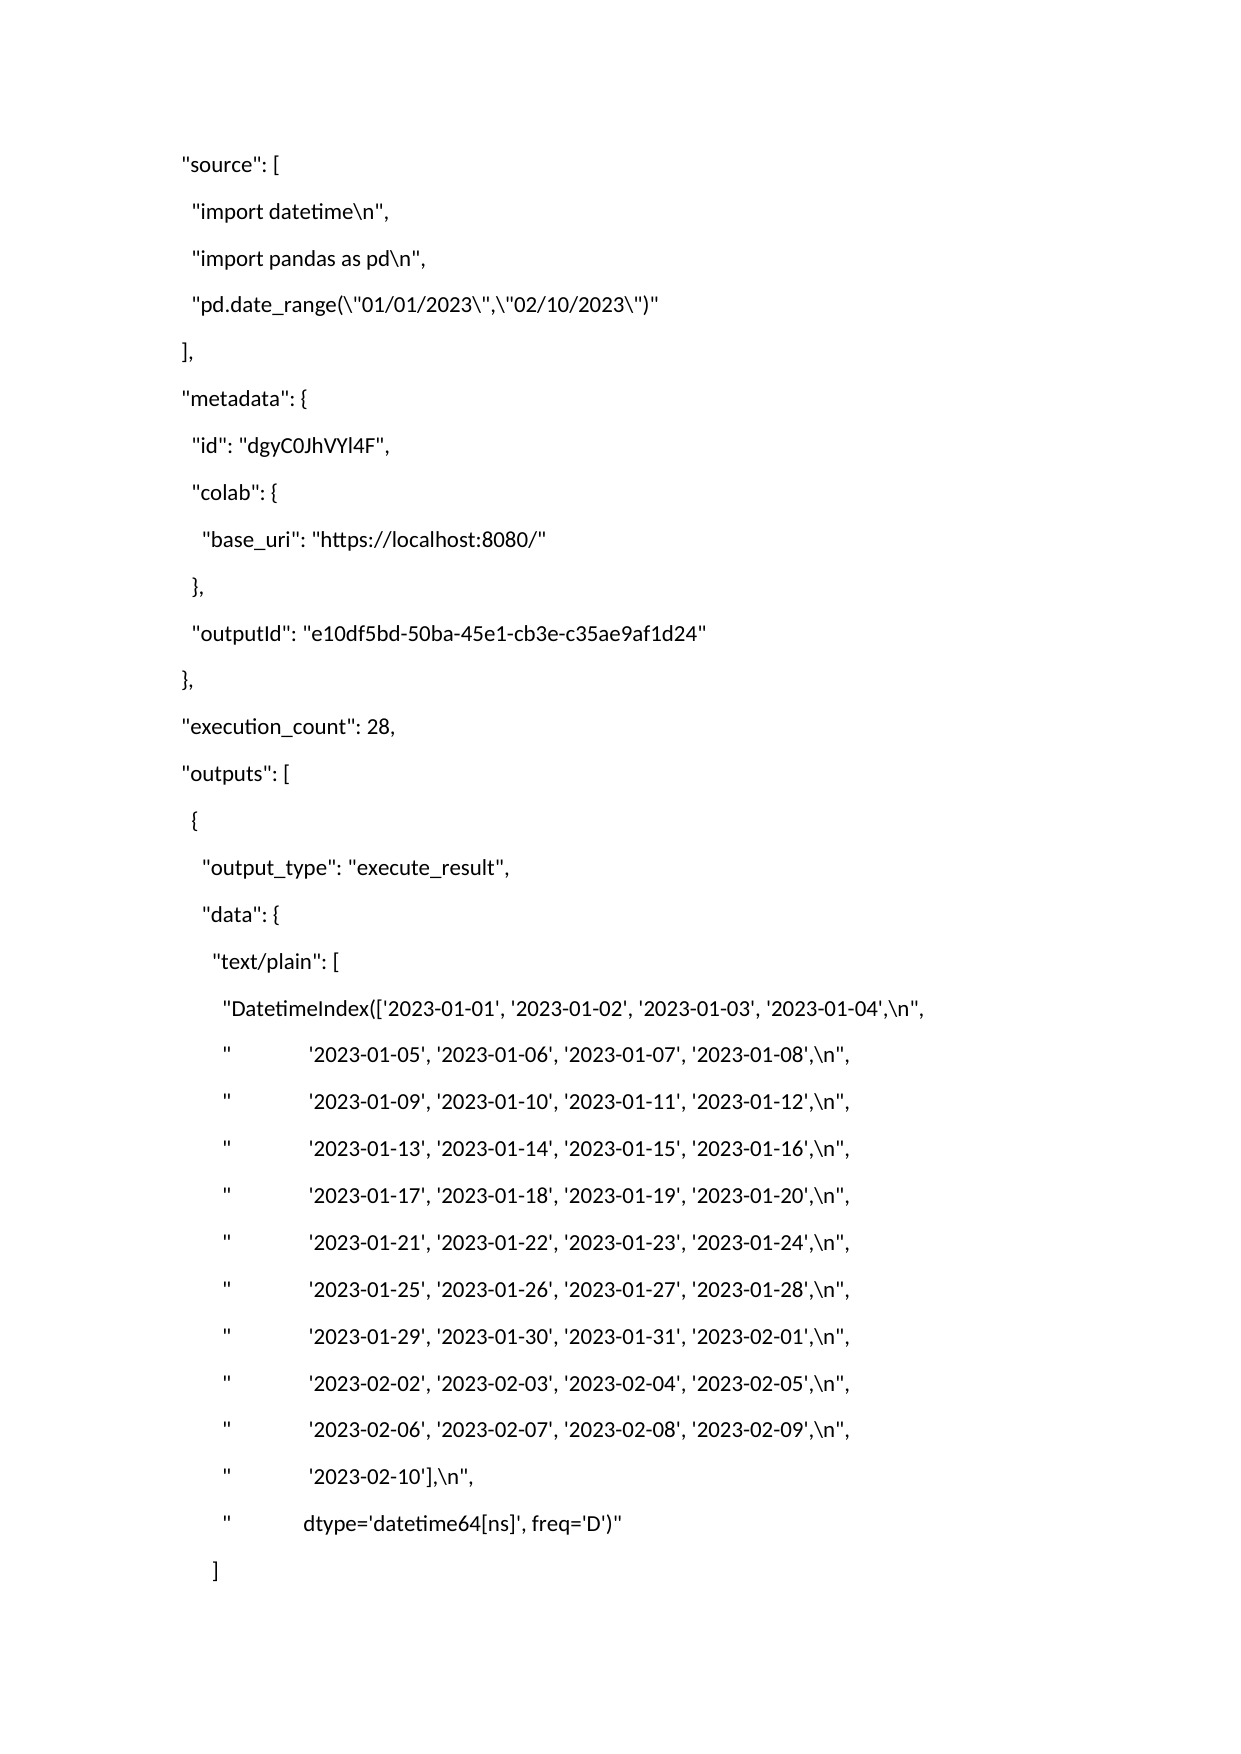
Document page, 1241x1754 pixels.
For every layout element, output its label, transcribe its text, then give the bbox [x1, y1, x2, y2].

text "data": { [150, 900, 1090, 928]
text "id": "dgyC0JhVYl4F", [150, 431, 1090, 459]
text "outputId": "e10df5bd-50ba-45e1-cb3e-c35ae9af1d24" [150, 619, 1090, 647]
text "outputs": [ [150, 759, 1090, 787]
text "colab": { [150, 478, 1090, 506]
text { [150, 806, 1090, 834]
text "import datetime\n", [150, 197, 1090, 225]
text " '2023-02-02', '2023-02-03', '2023-02-04', '2023-02-05',\n", [150, 1369, 1090, 1397]
text ] [150, 1556, 1090, 1584]
text }, [150, 572, 1090, 600]
text ], [150, 337, 1090, 366]
text " '2023-01-29', '2023-01-30', '2023-01-31', '2023-02-01',\n", [150, 1322, 1090, 1350]
text "execution_count": 28, [150, 712, 1090, 741]
text " '2023-01-17', '2023-01-18', '2023-01-19', '2023-01-20',\n", [150, 1181, 1090, 1209]
text "text/plain": [ [150, 947, 1090, 975]
text "import pandas as pd\n", [150, 244, 1090, 272]
text " '2023-01-13', '2023-01-14', '2023-01-15', '2023-01-16',\n", [150, 1134, 1090, 1162]
text "DatetimeIndex(['2023-01-01', '2023-01-02', '2023-01-03', '2023-01-04',\n", [150, 994, 1090, 1022]
text }, [150, 666, 1090, 694]
text "base_uri": "https://localhost:8080/" [150, 525, 1090, 553]
text " dtype='datetime64[ns]', freq='D')" [150, 1509, 1090, 1537]
text "output_type": "execute_result", [150, 853, 1090, 881]
text "source": [ [150, 150, 1090, 178]
text " '2023-01-05', '2023-01-06', '2023-01-07', '2023-01-08',\n", [150, 1041, 1090, 1069]
text " '2023-01-25', '2023-01-26', '2023-01-27', '2023-01-28',\n", [150, 1275, 1090, 1303]
text " '2023-01-21', '2023-01-22', '2023-01-23', '2023-01-24',\n", [150, 1228, 1090, 1256]
text " '2023-01-09', '2023-01-10', '2023-01-11', '2023-01-12',\n", [150, 1087, 1090, 1116]
text "metadata": { [150, 384, 1090, 412]
text " '2023-02-06', '2023-02-07', '2023-02-08', '2023-02-09',\n", [150, 1416, 1090, 1444]
text "pd.date_range(\"01/01/2023\",\"02/10/2023\")" [150, 291, 1090, 319]
text " '2023-02-10'],\n", [150, 1462, 1090, 1491]
